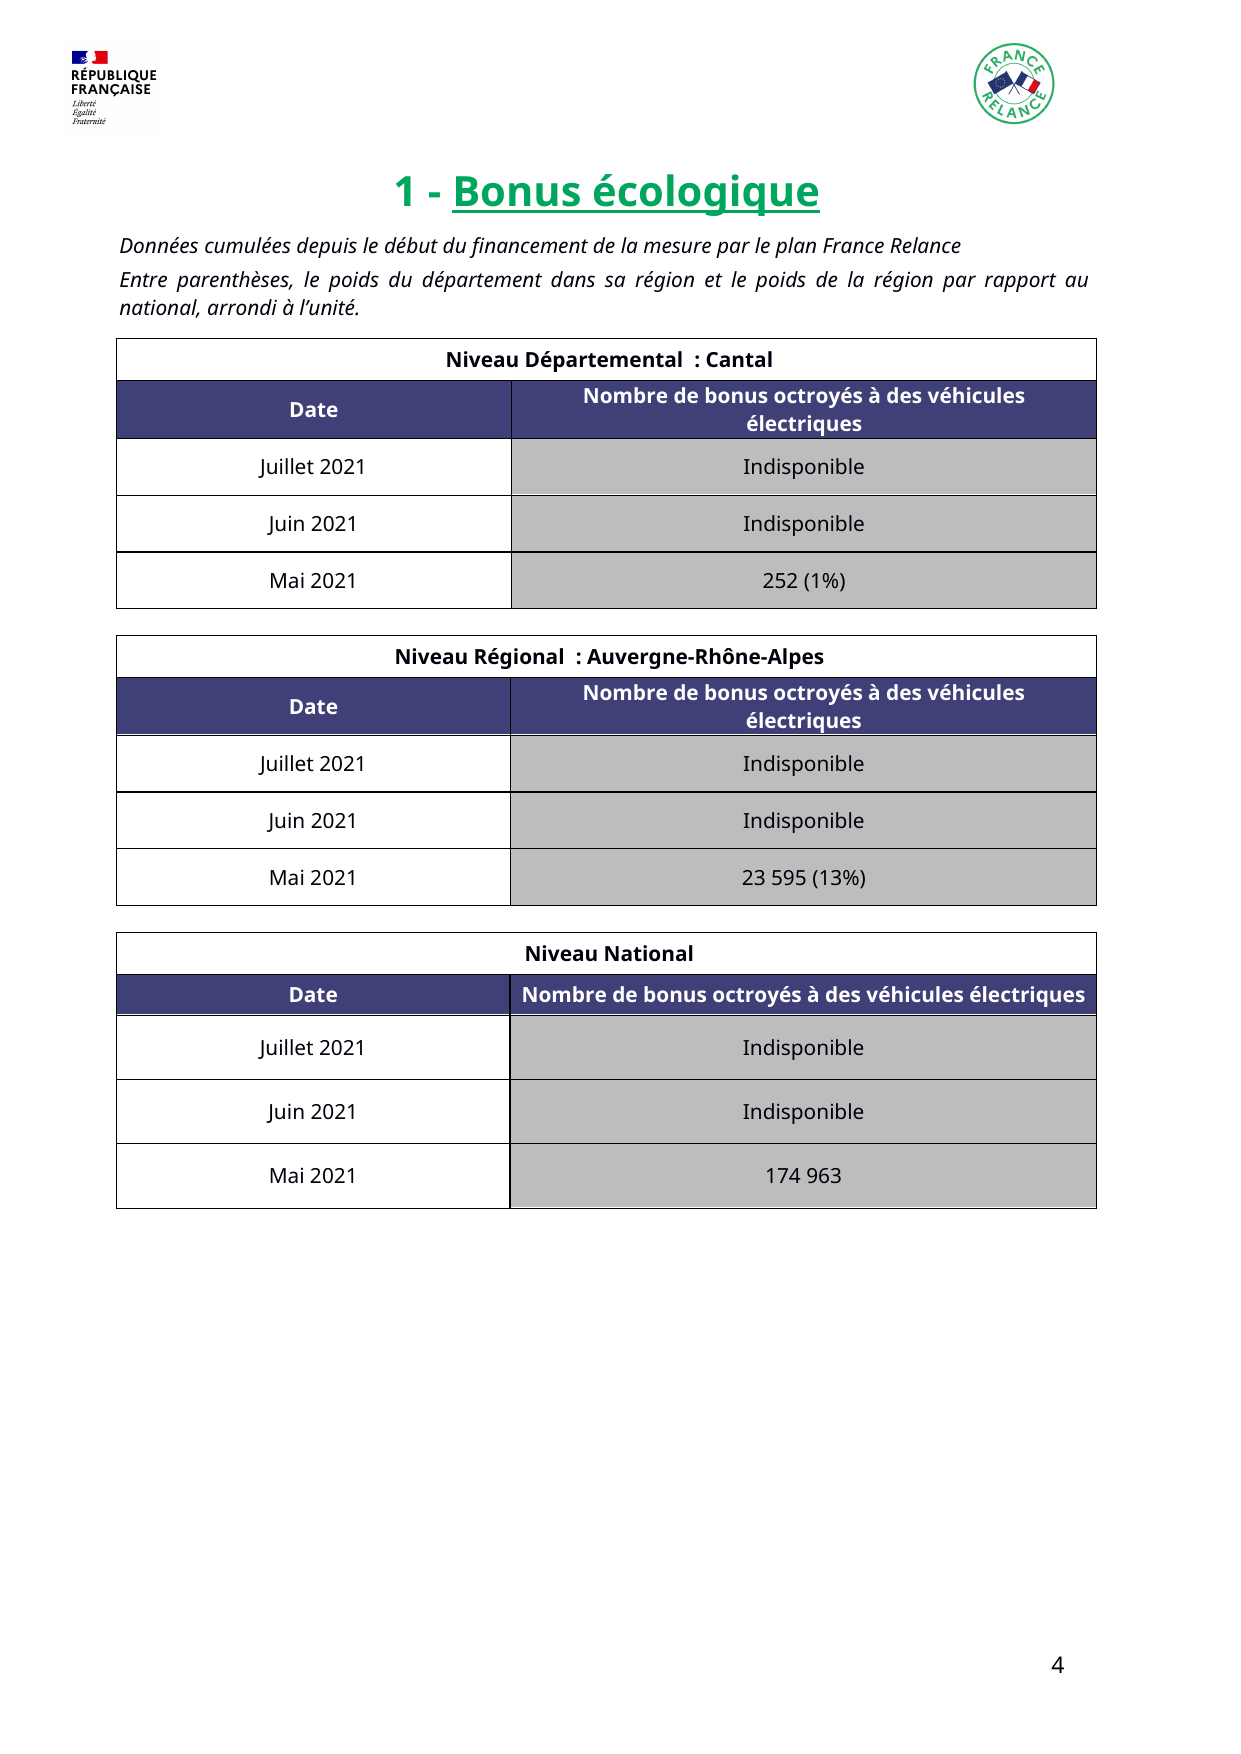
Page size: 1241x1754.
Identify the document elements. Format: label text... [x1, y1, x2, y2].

table_cell Mai 2021 [117, 1144, 509, 1207]
table_cell Juin 2021 [117, 793, 510, 848]
table_cell Indisponible [511, 1016, 1096, 1079]
table_cell Date [117, 381, 511, 438]
table_header Niveau Régional : Auvergne-Rhône-Alpes [117, 636, 1096, 677]
table_header Niveau National [117, 933, 1096, 973]
table_cell Indisponible [512, 496, 1096, 551]
table_cell Juin 2021 [117, 1080, 509, 1143]
table_cell Indisponible [511, 1080, 1096, 1143]
table_cell Date [117, 678, 510, 734]
subtitle 1 - Bonus écologique [119, 162, 1094, 219]
table_cell Indisponible [511, 793, 1096, 848]
table_cell Nombre de bonus octroyés à des véhicules électriques [511, 678, 1096, 734]
table_cell Indisponible [512, 439, 1096, 494]
table_cell Nombre de bonus octroyés à des véhicules électriques [511, 975, 1096, 1014]
table_cell 174 963 [511, 1144, 1096, 1207]
text Données cumulées depuis le début du financement de la mesure par le plan France Relance [119, 231, 1094, 260]
table_cell 23 595 (13%) [511, 849, 1096, 905]
table_cell Mai 2021 [117, 553, 511, 608]
picture [935, 31, 1082, 126]
table_cell Nombre de bonus octroyés à des véhicules électriques [512, 381, 1096, 438]
picture [60, 39, 164, 133]
text Entre parenthèses, le poids du département dans sa région et le poids de la région par rapport au national, arrondi à l’unité. [119, 265, 1094, 322]
table_cell Juillet 2021 [117, 1016, 509, 1079]
table_cell Indisponible [511, 736, 1096, 791]
table_cell Juillet 2021 [117, 736, 510, 791]
table_header Niveau Départemental : Cantal [117, 339, 1096, 380]
table_cell Mai 2021 [117, 849, 510, 905]
table_cell 252 (1%) [512, 553, 1096, 608]
table_cell Juillet 2021 [117, 439, 511, 494]
table_cell Date [117, 975, 509, 1014]
table_cell Juin 2021 [117, 496, 511, 551]
